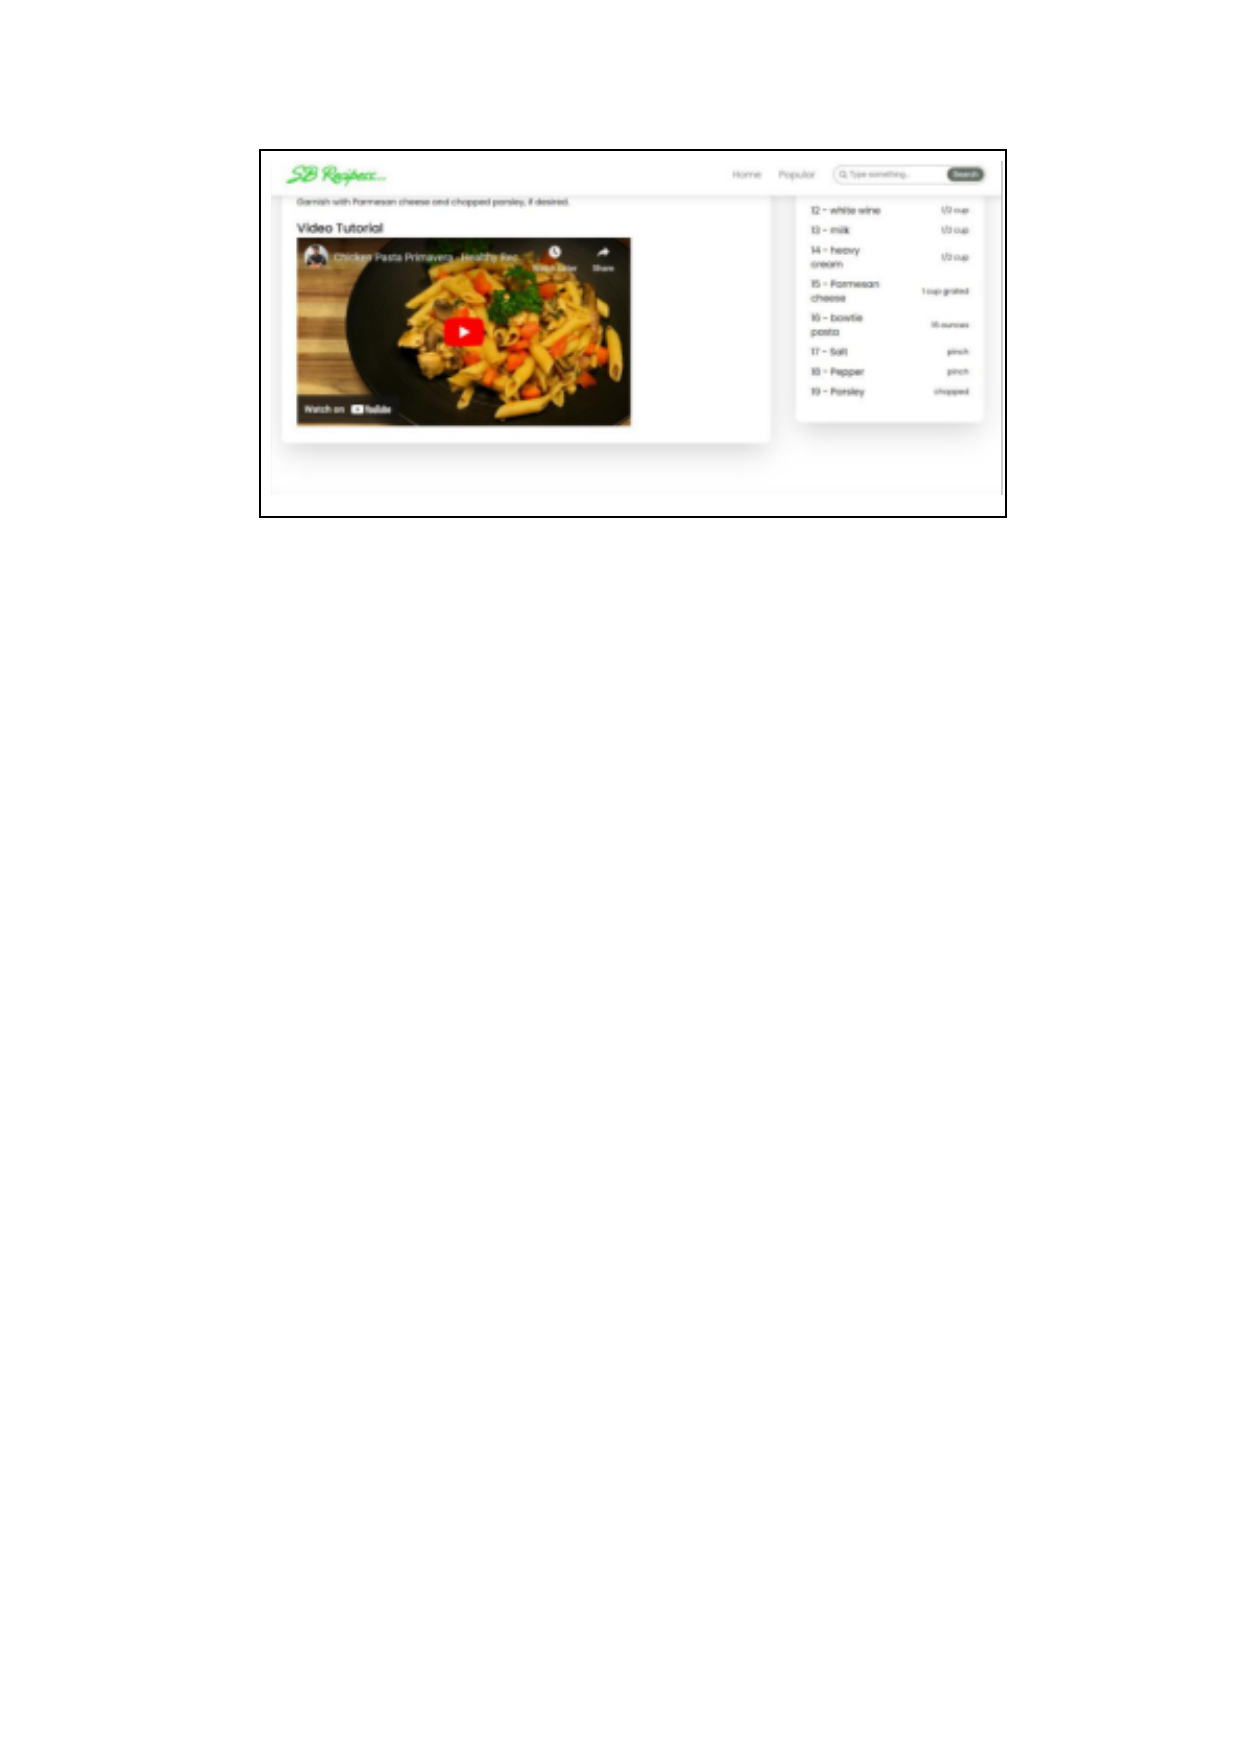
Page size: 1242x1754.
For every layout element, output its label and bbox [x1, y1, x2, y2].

picture [270, 161, 1007, 495]
table_header [261, 151, 1005, 516]
